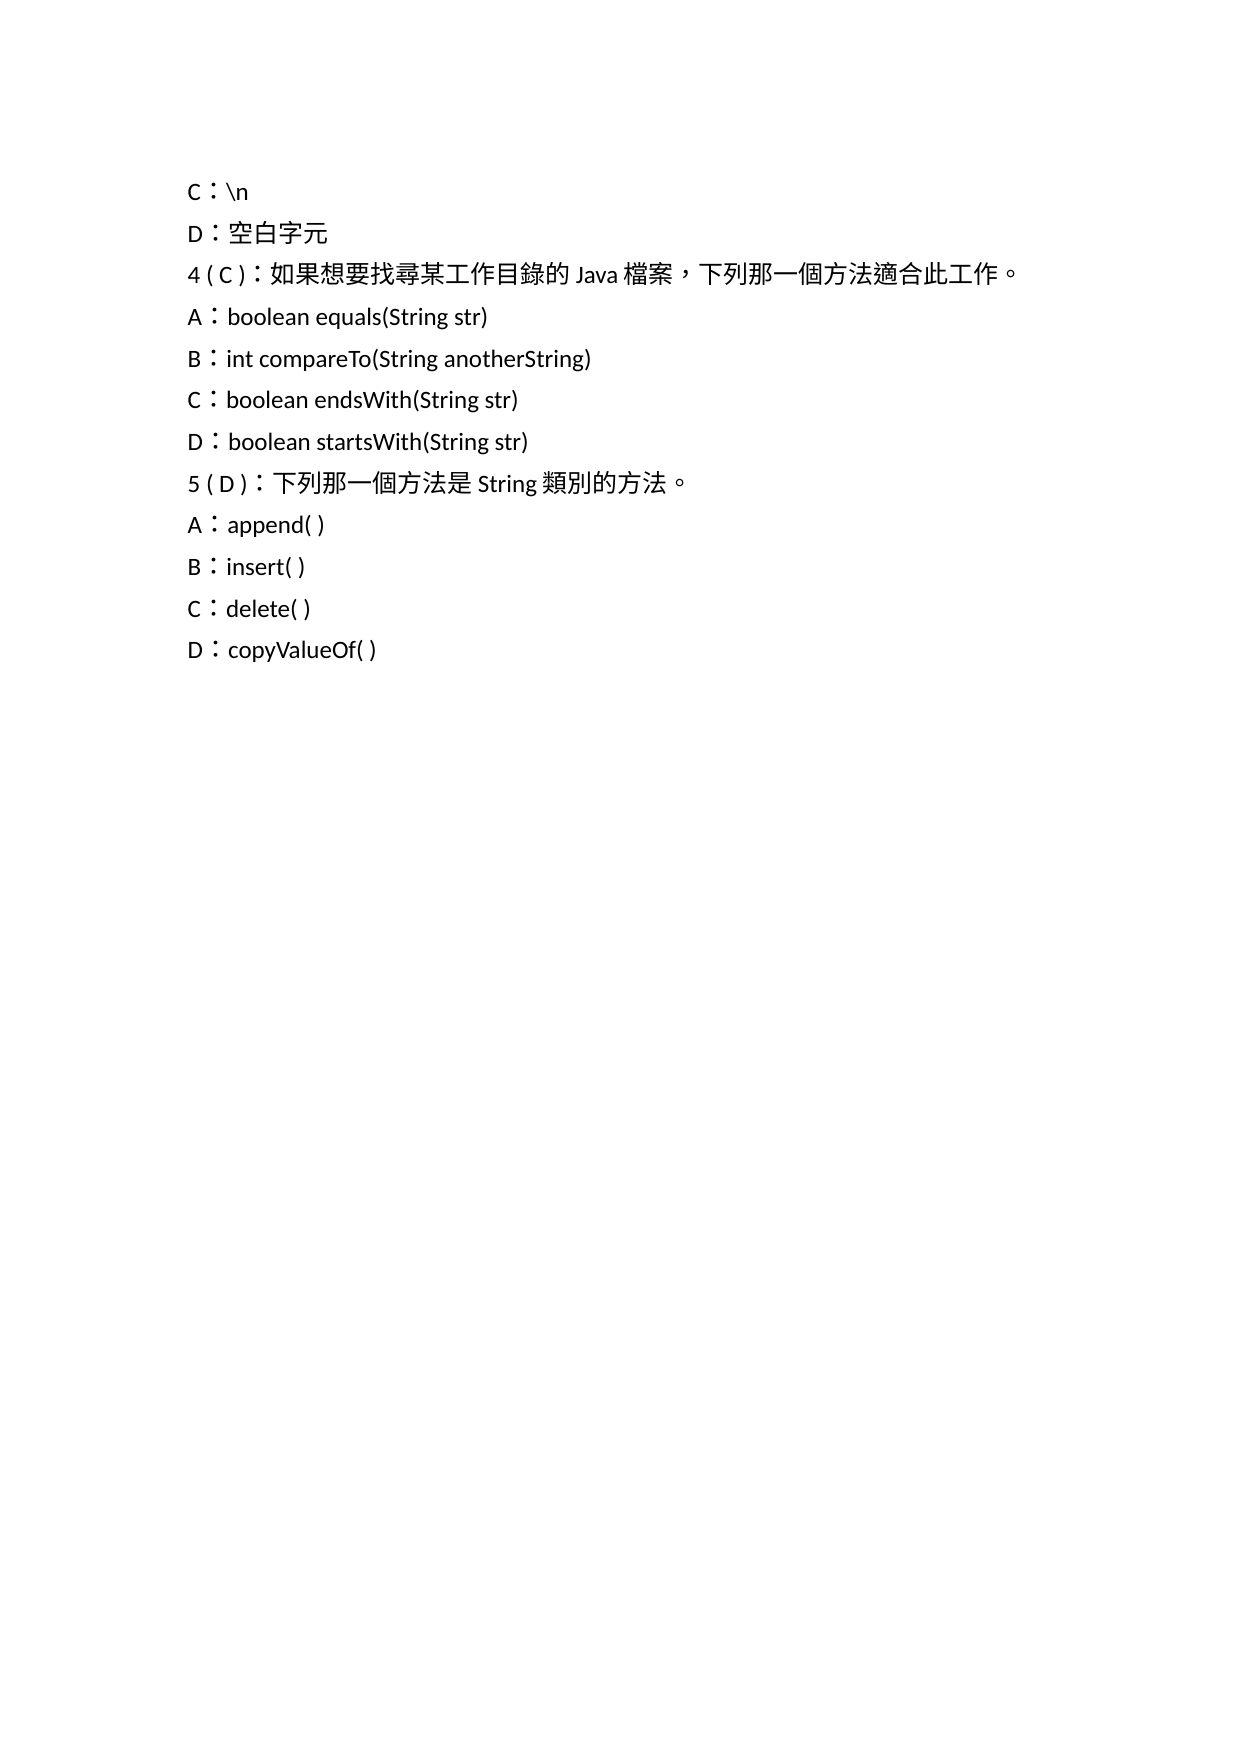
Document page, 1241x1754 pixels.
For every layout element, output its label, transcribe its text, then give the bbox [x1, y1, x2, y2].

text D：空白字元 [187, 210, 1053, 252]
text D：copyValueOf( ) [187, 627, 1053, 669]
text D：boolean startsWith(String str) [187, 419, 1053, 460]
text A：append( ) [187, 502, 1053, 544]
text C：boolean endsWith(String str) [187, 377, 1053, 419]
text C：delete( ) [187, 585, 1053, 627]
text B：int compareTo(String anotherString) [187, 335, 1053, 377]
text 5 ( D )：下列那一個方法是String類別的方法。 [187, 460, 1053, 502]
text B：insert( ) [187, 544, 1053, 585]
text C：\n [187, 169, 1053, 210]
text 4 ( C )：如果想要找尋某工作目錄的Java檔案，下列那一個方法適合此工作。 [187, 252, 1053, 294]
text A：boolean equals(String str) [187, 294, 1053, 335]
